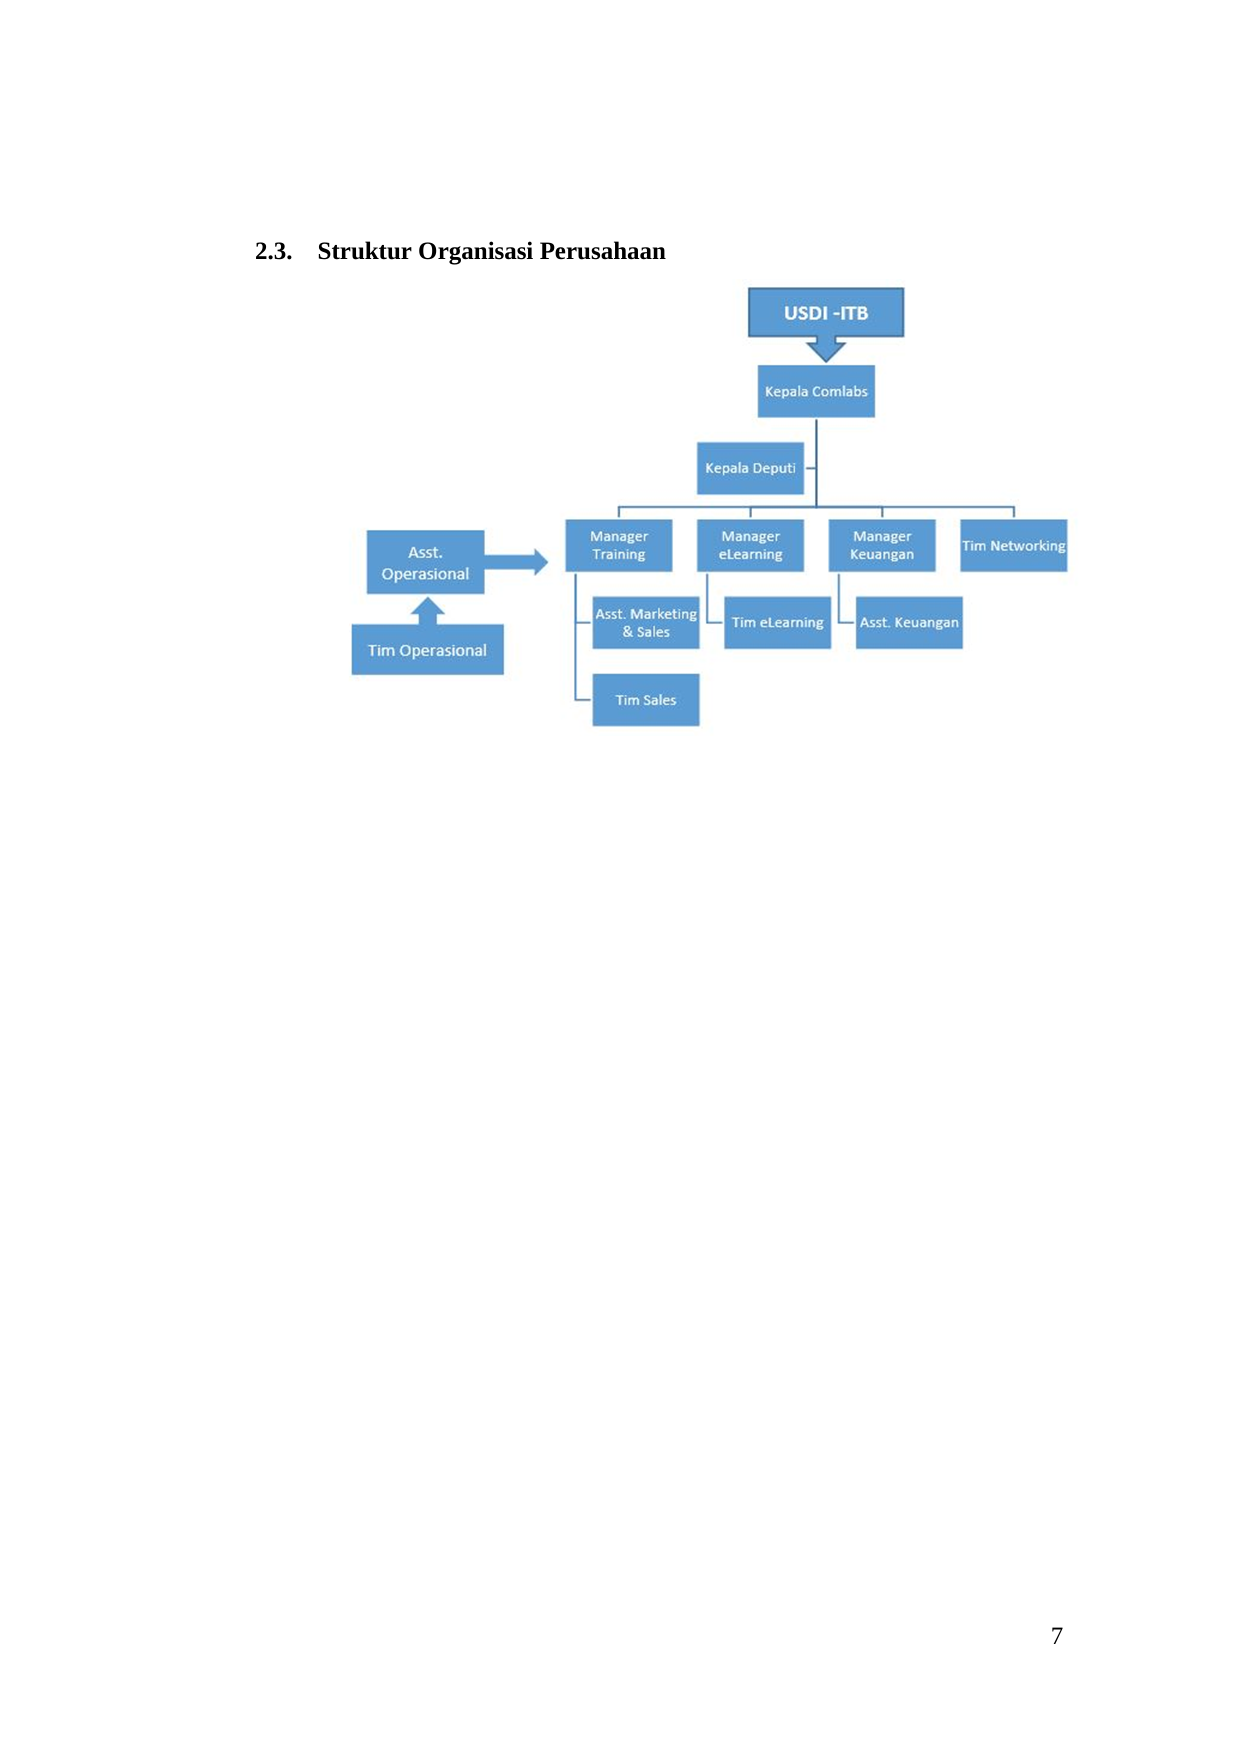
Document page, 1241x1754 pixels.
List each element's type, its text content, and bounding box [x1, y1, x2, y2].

list Struktur Organisasi Perusahaan [274, 236, 1063, 265]
picture [311, 279, 1147, 736]
